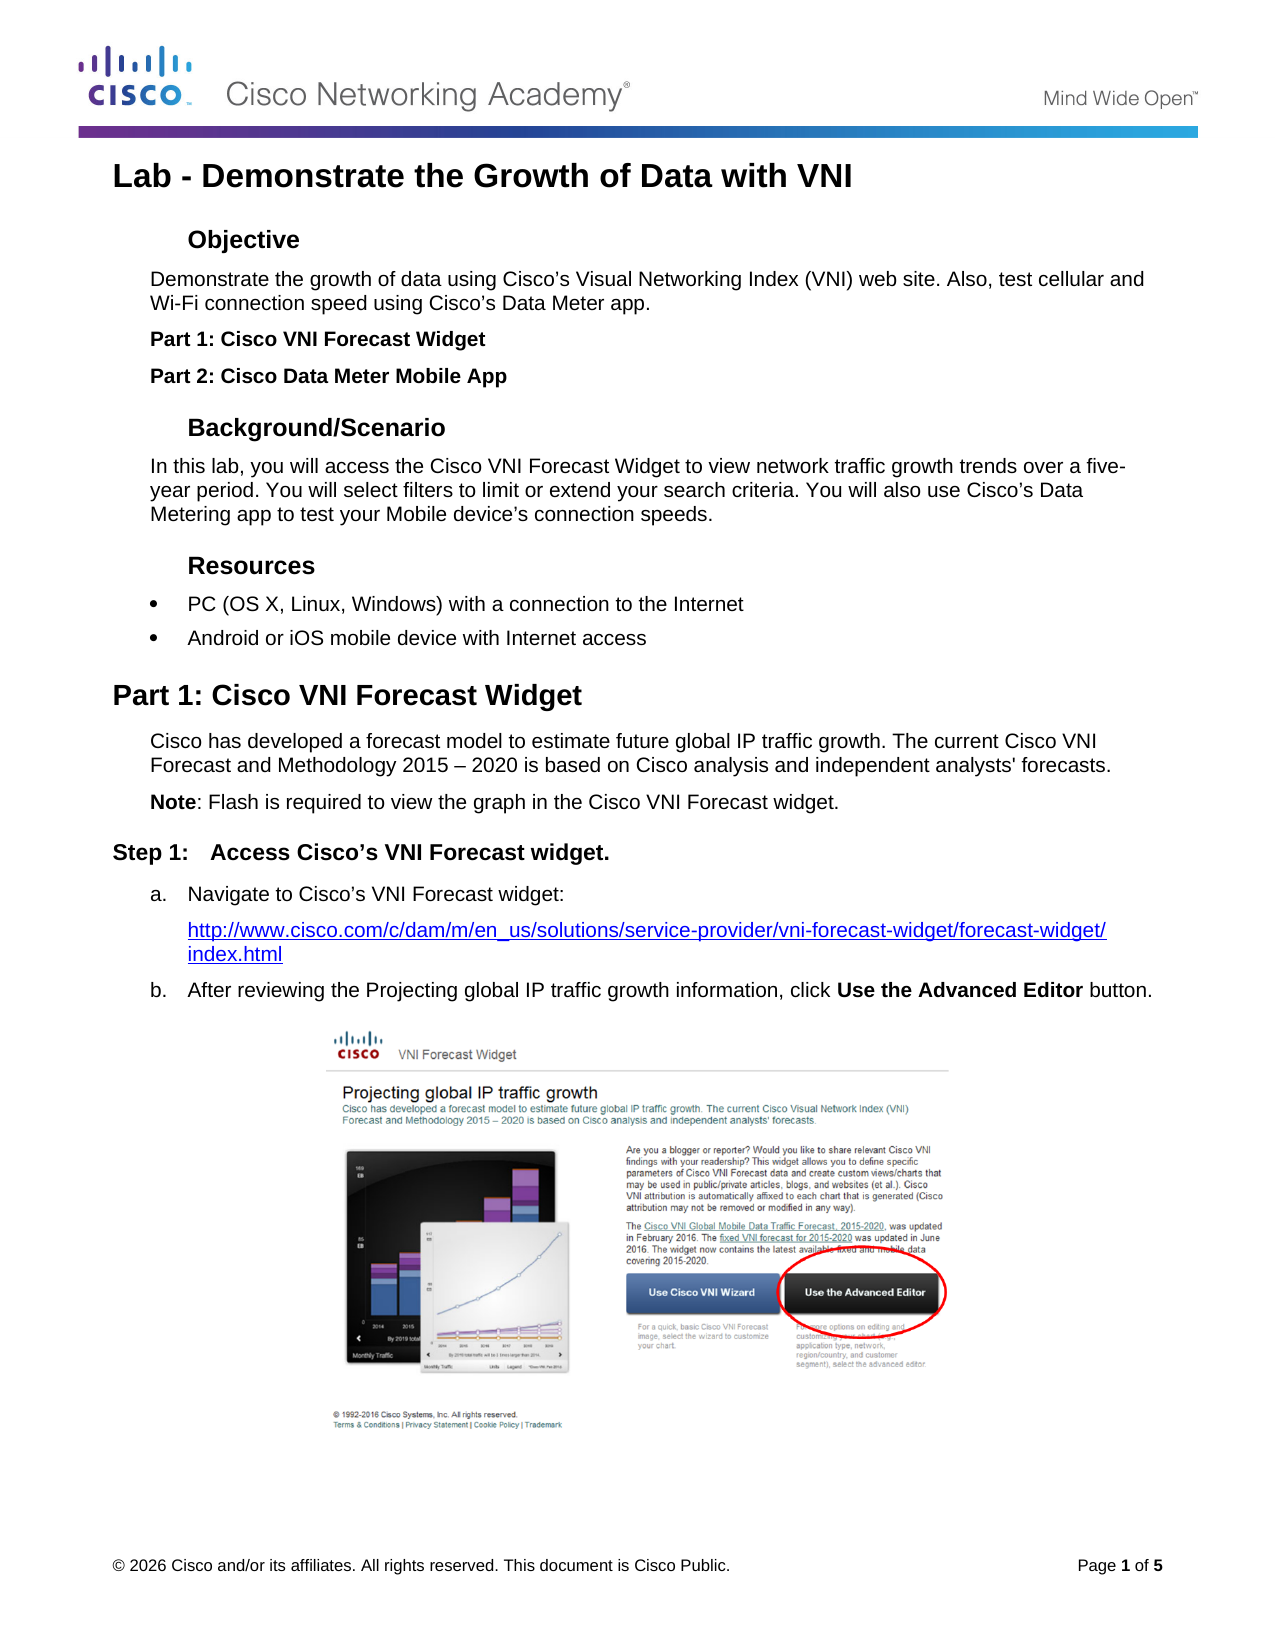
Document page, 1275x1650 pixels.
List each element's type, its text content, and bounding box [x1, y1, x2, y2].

text Demonstrate the growth of data using Cisco’s Visual Networking Index (VNI) web site. Also, test cellular and Wi-Fi connection speed using Cisco’s Data Meter app. [150, 267, 1162, 314]
text Cisco has developed a forecast model to estimate future global IP traffic growth. The current Cisco VNI Forecast and Methodology 2015 – 2020 is based on Cisco analysis and independent analysts' forecasts. [150, 729, 1162, 777]
text Resources [112, 551, 1162, 579]
text After reviewing the Projecting global IP traffic growth information, click Use the Advanced Editor button. [150, 978, 1162, 1002]
text Part 1: Cisco VNI Forecast Widget [150, 327, 1162, 351]
text Android or iOS mobile device with Internet access [150, 626, 1162, 650]
text Access Cisco’s VNI Forecast widget. [112, 839, 1162, 865]
title Lab - Demonstrate the Growth of Data with VNI [112, 156, 1162, 195]
text Note: Flash is required to view the graph in the Cisco VNI Forecast widget. [150, 790, 1162, 814]
text Part 2: Cisco Data Meter Mobile App [150, 363, 1162, 387]
text Navigate to Cisco’s VNI Forecast widget: [150, 881, 1162, 905]
text In this lab, you will access the Cisco VNI Forecast Widget to view network traffic growth trends over a five-year period. You will select filters to limit or extend your search criteria. You will also use Cisco’s Data Metering app to test your Mobile device’s connection speeds. [150, 454, 1162, 526]
text Background/Scenario [112, 412, 1162, 441]
text Objective [112, 225, 1162, 254]
text PC (OS X, Linux, Windows) with a connection to the Internet [150, 592, 1162, 616]
picture [326, 1027, 949, 1435]
text http://www.cisco.com/c/dam/m/en_us/solutions/service-provider/vni-forecast-widget/forecast-widget/index.html [187, 918, 1162, 966]
text Cisco VNI Forecast Widget [112, 678, 1162, 712]
picture [0, 26, 1275, 138]
